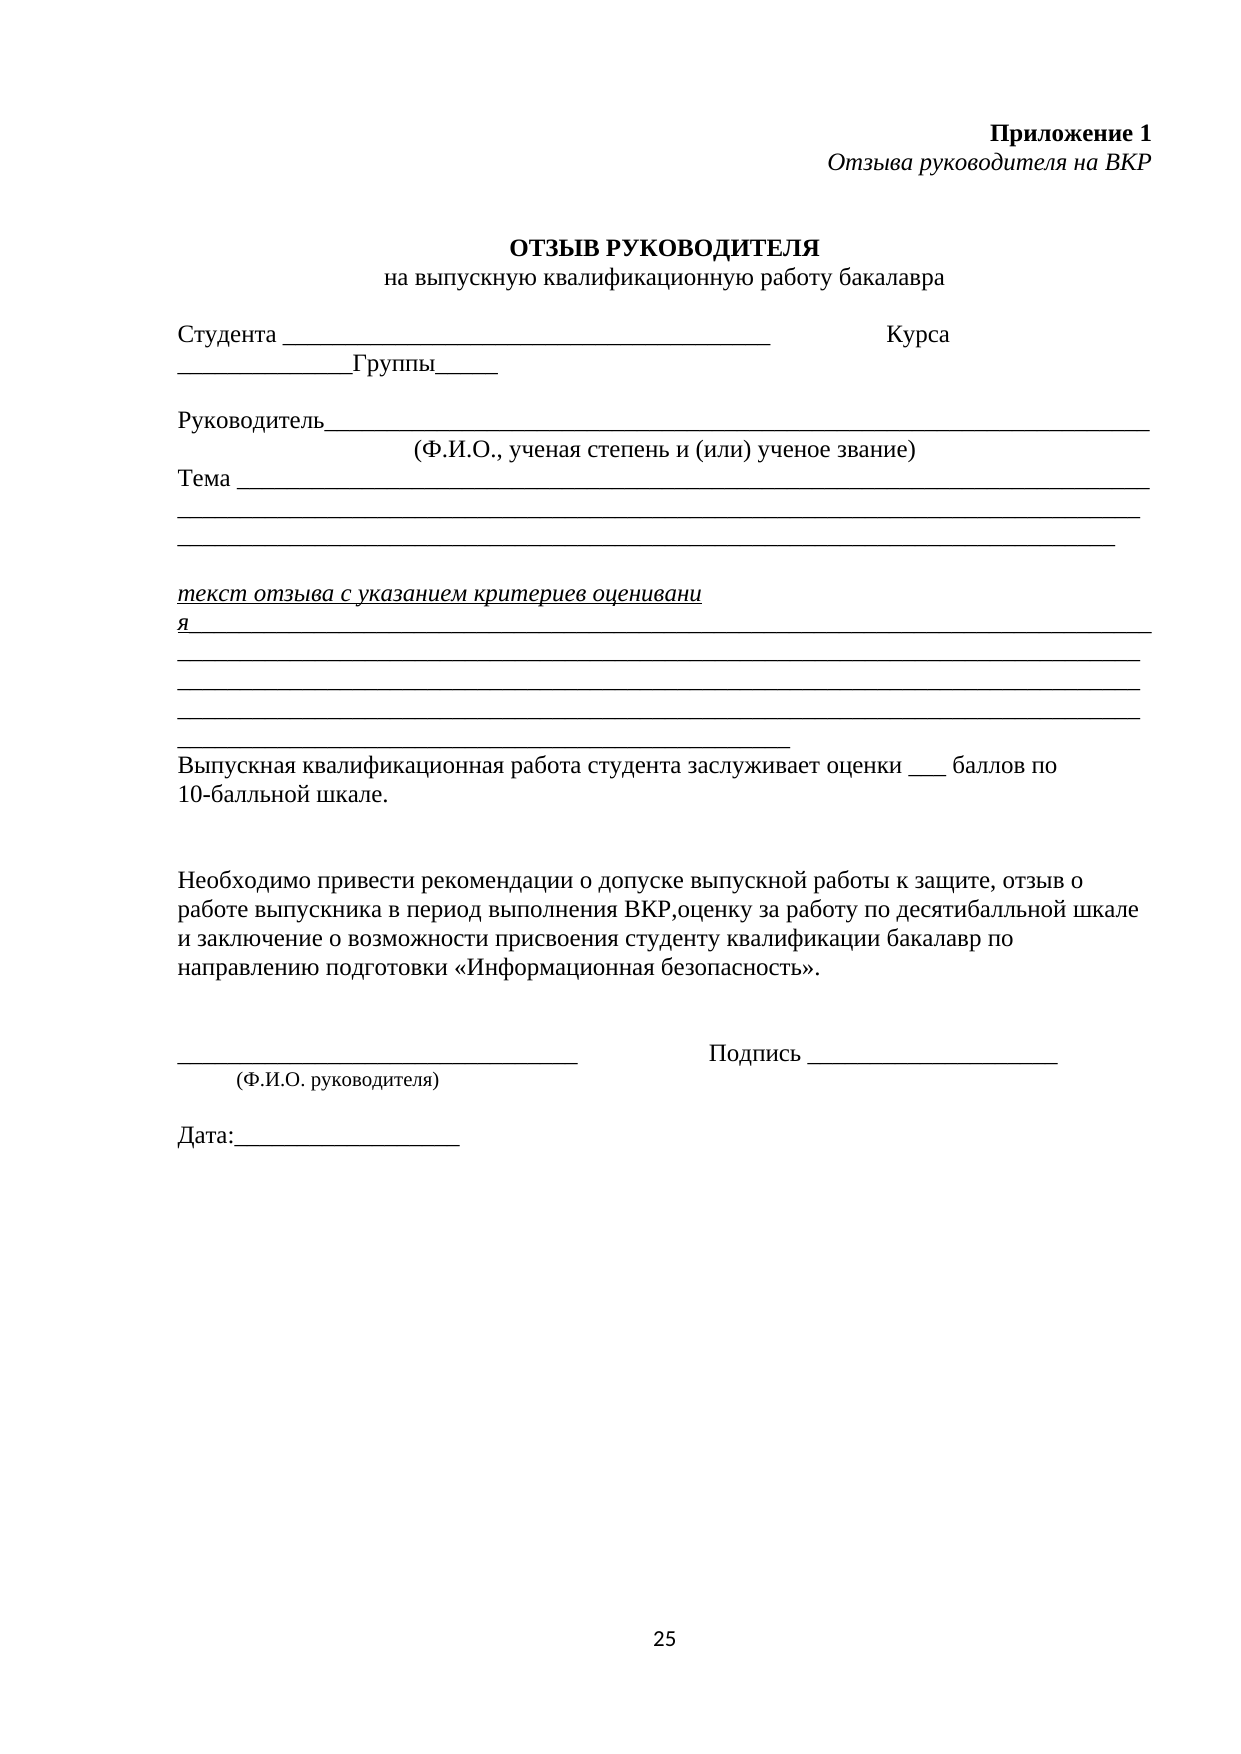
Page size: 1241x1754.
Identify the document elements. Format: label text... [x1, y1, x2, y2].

text Дата:__________________ [177, 1120, 1152, 1148]
text Тема _________________________________________________________________________ [177, 463, 1152, 492]
text Необходимо привести рекомендации о допуске выпускной работы к защите, отзыв о работе выпускника в период выполнения ВКР,оценку за работу по десятибалльной шкале и заключение о возможности присвоения студенту квалификации бакалавр по направлению подготовки «Информационная безопасность». [177, 866, 1152, 981]
text на выпускную квалификационную работу бакалавра [177, 262, 1152, 291]
text (Ф.И.О. руководителя) [177, 1067, 1152, 1091]
text Руководитель__________________________________________________________________ [177, 406, 1152, 434]
text ________________________________ Подпись ____________________ [177, 1038, 1152, 1067]
subtitle Приложение 1 Отзыва руководителя на ВКР [177, 118, 1152, 176]
text ОТЗЫВ РУКОВОДИТЕЛЯ [177, 233, 1152, 262]
text Выпускная квалификационная работа студента заслуживает оценки ___ баллов по 10-балльной шкале. [177, 751, 1152, 808]
text ________________________________________________________________________________________________________________________________________________________ [177, 492, 1152, 549]
text текст отзыва с указанием критериев оценивания_____________________________________________________________________________________________________________________________________________________________________________________________________________________________________________________________________________________________________________________________________________________________________ [177, 578, 1152, 632]
text Студента _______________________________________ Курса ______________Группы_____ [177, 319, 1152, 377]
text (Ф.И.О., ученая степень и (или) ученое звание) [177, 434, 1152, 463]
text текст отзыва с указанием критериев оценивания_____________________________________________________________________________________________________________________________________________________________________________________________________________________________________________________________________________________________________________________________________________________________________ [177, 633, 1152, 751]
